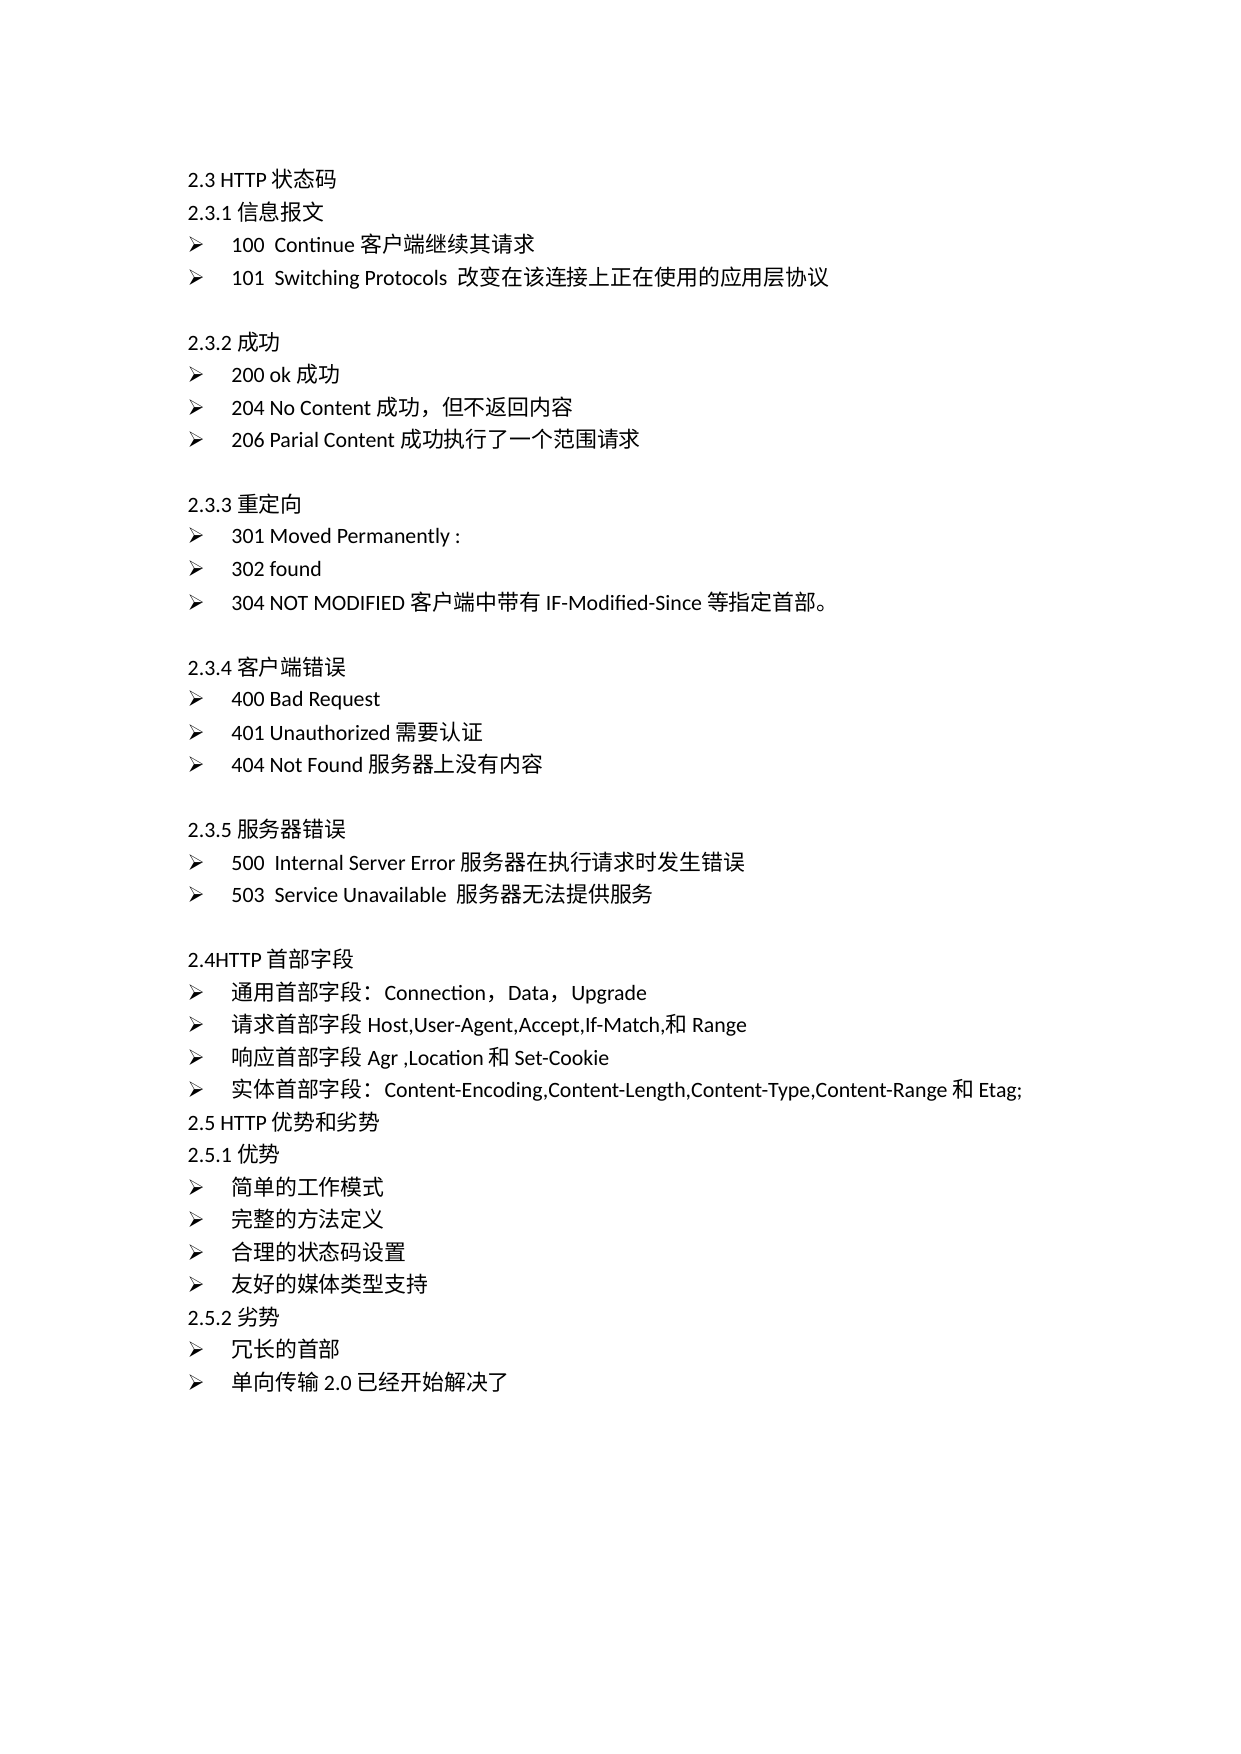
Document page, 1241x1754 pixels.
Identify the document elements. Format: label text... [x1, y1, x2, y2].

list 302 found [187, 552, 1053, 584]
list 请求首部字段 Host,User-Agent,Accept,If-Match,和Range [187, 1007, 1053, 1039]
list 友好的媒体类型支持 [187, 1267, 1053, 1299]
list 响应首部字段 Agr ,Location和Set-Cookie [187, 1039, 1053, 1072]
list 101 Switching Protocols 改变在该连接上正在使用的应用层协议 [187, 259, 1053, 292]
list 503 Service Unavailable 服务器无法提供服务 [187, 877, 1053, 909]
list 简单的工作模式 [187, 1169, 1053, 1202]
list 404 Not Found 服务器上没有内容 [187, 747, 1053, 779]
list 200 ok 成功 [187, 357, 1053, 389]
list 500 Internal Server Error 服务器在执行请求时发生错误 [187, 844, 1053, 877]
text 2.3 HTTP状态码 [187, 162, 1053, 194]
list 206 Parial Content 成功执行了一个范围请求 [187, 422, 1053, 454]
text 2.3.4 客户端错误 [187, 649, 1053, 682]
list 304 NOT MODIFIED 客户端中带有IF-Modified-Since 等指定首部。 [187, 584, 1053, 617]
text 2.3.1 信息报文 [187, 194, 1053, 227]
list 通用首部字段：Connection，Data，Upgrade [187, 974, 1053, 1007]
list 301 Moved Permanently : [187, 519, 1053, 552]
list 合理的状态码设置 [187, 1234, 1053, 1267]
text 2.5 HTTP优势和劣势 [187, 1104, 1053, 1137]
text 2.5.1 优势 [187, 1137, 1053, 1169]
list 完整的方法定义 [187, 1202, 1053, 1234]
list 401 Unauthorized 需要认证 [187, 714, 1053, 747]
list 204 No Content 成功，但不返回内容 [187, 389, 1053, 422]
text 2.5.2 劣势 [187, 1299, 1053, 1332]
list 冗长的首部 [187, 1332, 1053, 1364]
list 400 Bad Request [187, 682, 1053, 714]
list 100 Continue 客户端继续其请求 [187, 227, 1053, 259]
text 2.3.3 重定向 [187, 487, 1053, 519]
list 实体首部字段：Content-Encoding,Content-Length,Content-Type,Content-Range和Etag; [187, 1072, 1053, 1104]
list 单向传输 2.0 已经开始解决了 [187, 1364, 1053, 1397]
text 2.4HTTP 首部字段 [187, 942, 1053, 974]
text 2.3.2 成功 [187, 324, 1053, 357]
text 2.3.5 服务器错误 [187, 812, 1053, 844]
